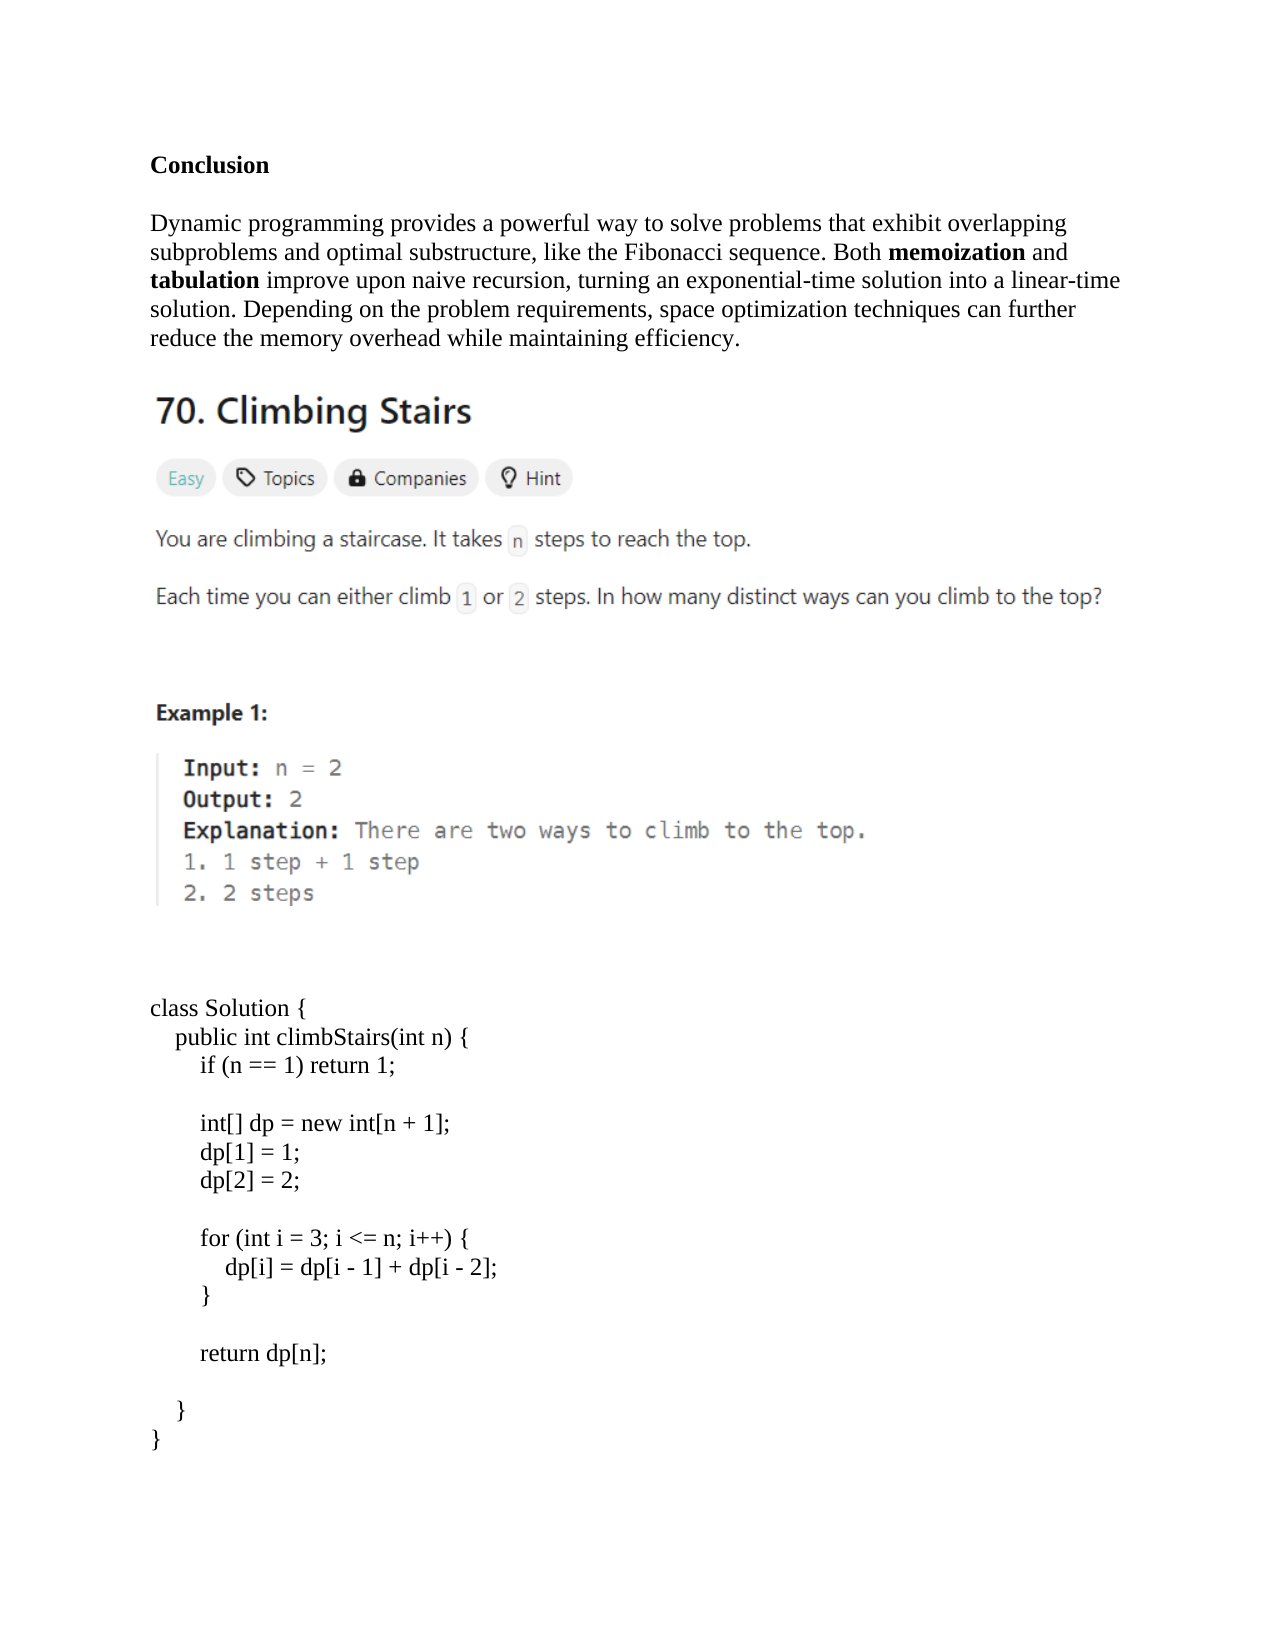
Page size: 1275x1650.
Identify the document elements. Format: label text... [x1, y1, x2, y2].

text dp[1] = 1; [150, 1137, 1125, 1166]
text } [150, 1424, 1125, 1453]
text } [150, 1281, 1125, 1309]
text if (n == 1) return 1; [150, 1051, 1125, 1079]
text dp[2] = 2; [150, 1166, 1125, 1194]
text } [150, 1396, 1125, 1424]
text class Solution { [150, 993, 1125, 1022]
text Conclusion [150, 150, 1125, 179]
picture [150, 380, 1102, 906]
text dp[i] = dp[i - 1] + dp[i - 2]; [150, 1252, 1125, 1281]
text public int climbStairs(int n) { [150, 1022, 1125, 1051]
text for (int i = 3; i <= n; i++) { [150, 1223, 1125, 1252]
text return dp[n]; [150, 1338, 1125, 1367]
text Dynamic programming provides a powerful way to solve problems that exhibit overlapping subproblems and optimal substructure, like the Fibonacci sequence. Both memoization and tabulation improve upon naive recursion, turning an exponential-time solution into a linear-time solution. Depending on the problem requirements, space optimization techniques can further reduce the memory overhead while maintaining efficiency. [150, 208, 1125, 352]
text int[] dp = new int[n + 1]; [150, 1108, 1125, 1137]
